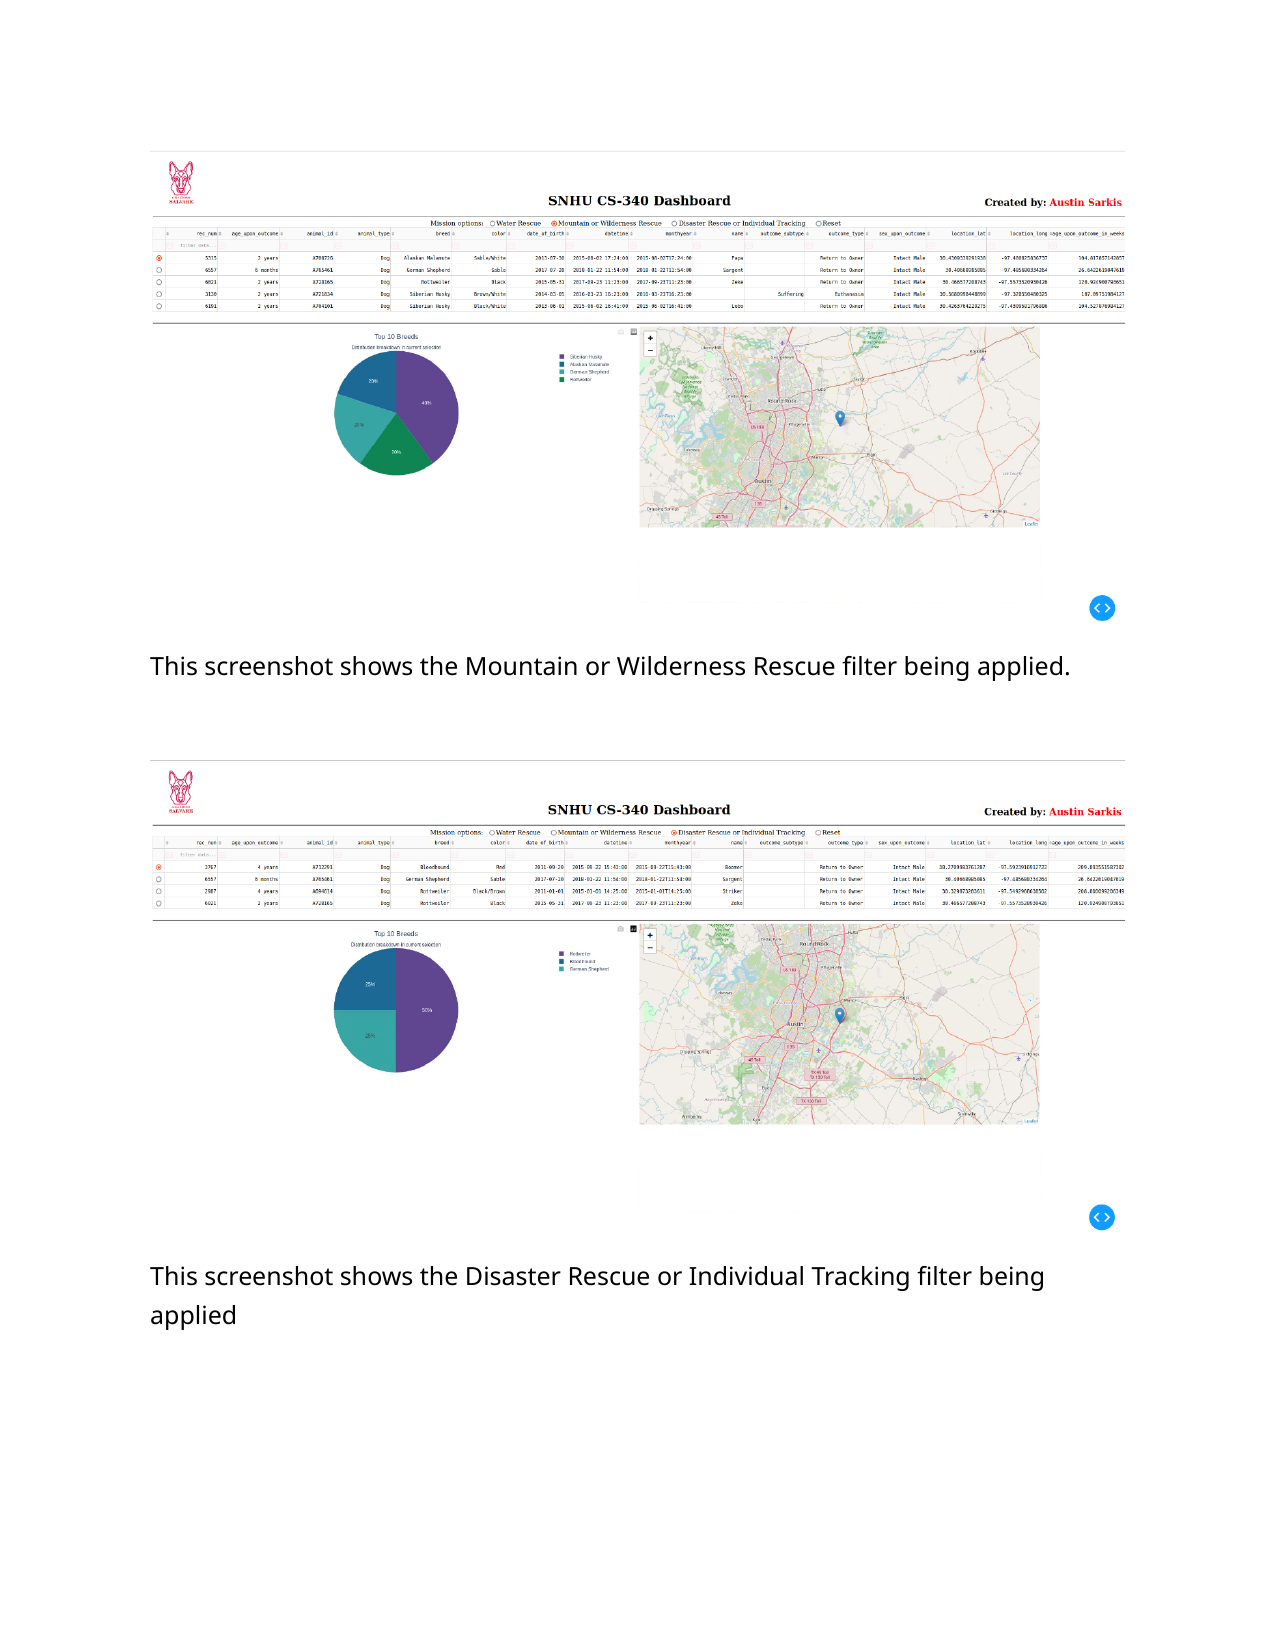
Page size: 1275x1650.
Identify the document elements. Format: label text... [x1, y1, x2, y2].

text This screenshot shows the Mountain or Wilderness Rescue filter being applied. [150, 648, 1125, 682]
picture [150, 150, 1125, 627]
picture [150, 760, 1125, 1237]
text This screenshot shows the Disaster Rescue or Individual Tracking filter being applied [150, 1258, 1125, 1332]
